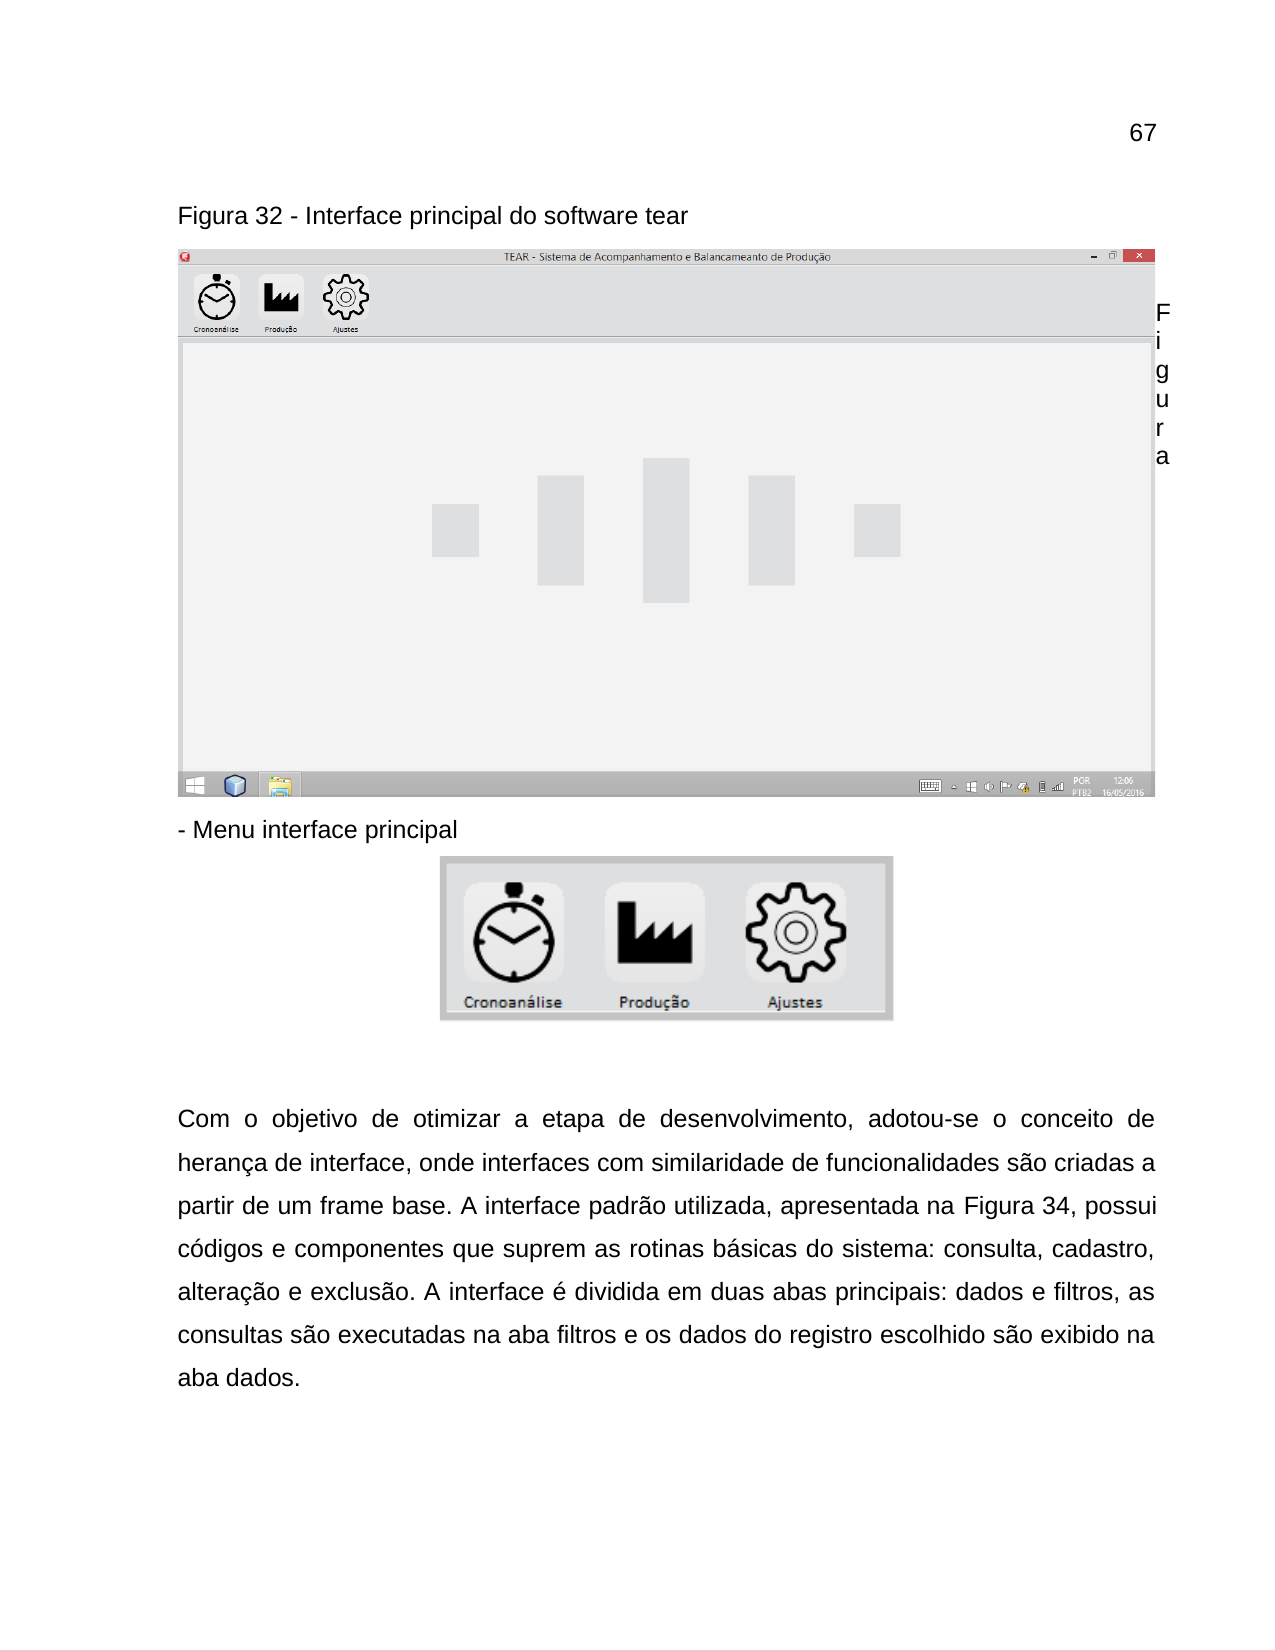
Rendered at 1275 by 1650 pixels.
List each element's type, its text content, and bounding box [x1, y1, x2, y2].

text Figura 32 - Interface principal do software tear [177, 201, 1157, 229]
picture [177, 249, 1155, 796]
picture [439, 856, 895, 1022]
text Com o objetivo de otimizar a etapa de desenvolvimento, adotou-se o conceito de herança de interface, onde interfaces com similaridade de funcionalidades são criadas a partir de um frame base. A interface padrão utilizada, apresentada na figura 34, possui códigos e componentes que suprem as rotinas básicas do sistema: consulta, cadastro, alteração e exclusão. A interface é dividida em duas abas principais: dados e filtros, as consultas são executadas na aba filtros e os dados do registro escolhido são exibido na aba dados. [177, 1104, 1157, 1392]
